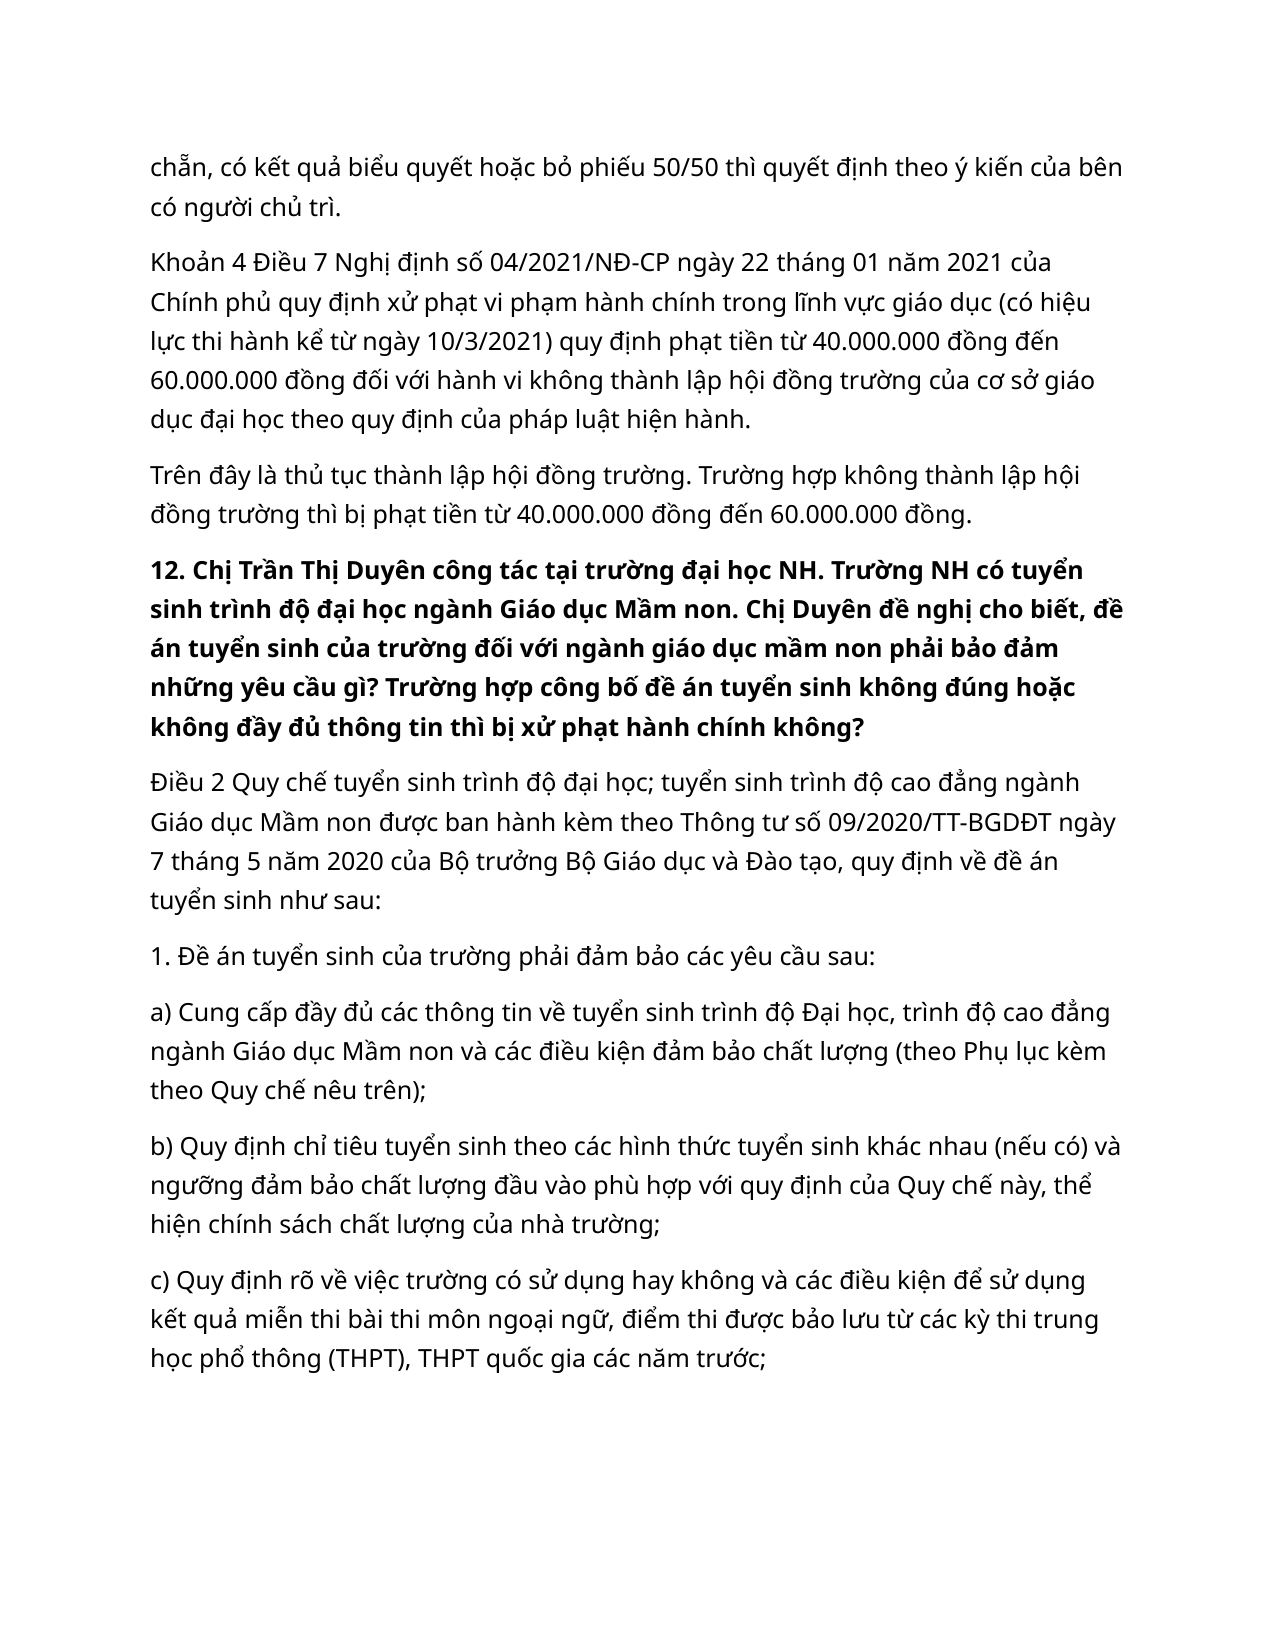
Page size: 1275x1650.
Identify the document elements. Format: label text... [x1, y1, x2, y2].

text Trên đây là thủ tục thành lập hội đồng trường. Trường hợp không thành lập hội đồng trường thì bị phạt tiền từ 40.000.000 đồng đến 60.000.000 đồng. [150, 457, 1125, 531]
text Khoản 4 Điều 7 Nghị định số 04/2021/NĐ-CP ngày 22 tháng 01 năm 2021 của Chính phủ quy định xử phạt vi phạm hành chính trong lĩnh vực giáo dục (có hiệu lực thi hành kể từ ngày 10/3/2021) quy định phạt tiền từ 40.000.000 đồng đến 60.000.000 đồng đối với hành vi không thành lập hội đồng trường của cơ sở giáo dục đại học theo quy định của pháp luật hiện hành. [150, 245, 1125, 436]
text c) Quy định rõ về việc trường có sử dụng hay không và các điều kiện để sử dụng kết quả miễn thi bài thi môn ngoại ngữ, điểm thi được bảo lưu từ các kỳ thi trung học phổ thông (THPT), THPT quốc gia các năm trước; [150, 1262, 1125, 1375]
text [150, 150, 1125, 223]
text 1. Đề án tuyển sinh của trường phải đảm bảo các yêu cầu sau: [150, 938, 1125, 972]
text b) Quy định chỉ tiêu tuyển sinh theo các hình thức tuyển sinh khác nhau (nếu có) và ngưỡng đảm bảo chất lượng đầu vào phù hợp với quy định của Quy chế này, thể hiện chính sách chất lượng của nhà trường; [150, 1128, 1125, 1241]
text Điều 2 Quy chế tuyển sinh trình độ đại học; tuyển sinh trình độ cao đẳng ngành Giáo dục Mầm non được ban hành kèm theo Thông tư số 09/2020/TT-BGDĐT ngày 7 tháng 5 năm 2020 của Bộ trưởng Bộ Giáo dục và Đào tạo, quy định về đề án tuyển sinh như sau: [150, 765, 1125, 917]
text a) Cung cấp đầy đủ các thông tin về tuyển sinh trình độ Đại học, trình độ cao đẳng ngành Giáo dục Mầm non và các điều kiện đảm bảo chất lượng (theo Phụ lục kèm theo Quy chế nêu trên); [150, 994, 1125, 1107]
text 12. Chị Trần Thị Duyên công tác tại trường đại học NH. Trường NH có tuyển sinh trình độ đại học ngành Giáo dục Mầm non. Chị Duyên đề nghị cho biết, đề án tuyển sinh của trường đối với ngành giáo dục mầm non phải bảo đảm những yêu cầu gì? Trường hợp công bố đề án tuyển sinh không đúng hoặc không đầy đủ thông tin thì bị xử phạt hành chính không? [150, 552, 1125, 743]
